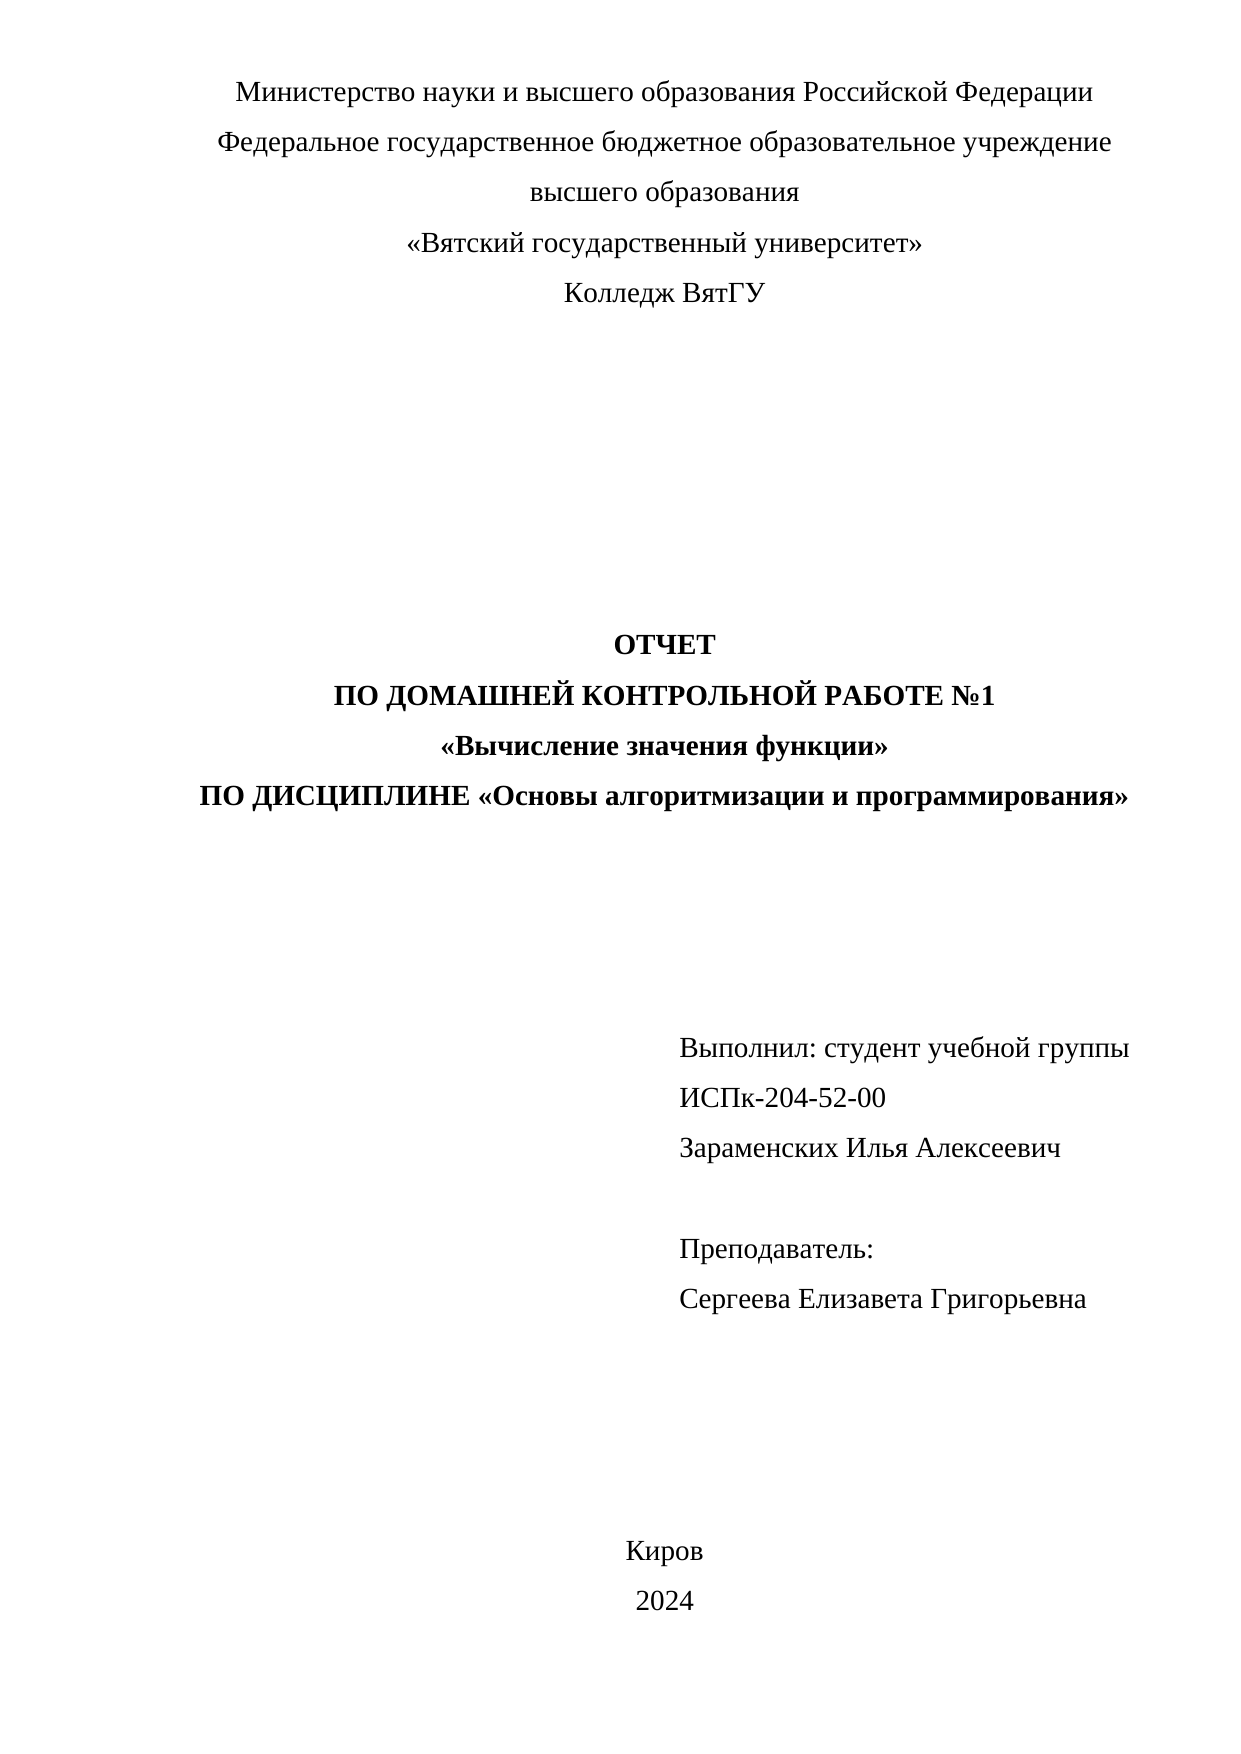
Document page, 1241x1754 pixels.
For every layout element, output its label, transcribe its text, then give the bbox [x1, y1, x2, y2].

text Министерство науки и высшего образования Российской Федерации [177, 74, 1152, 107]
text Сергеева Елизавета Григорьевна [679, 1281, 1152, 1315]
text ПО ДИСЦИПЛИНЕ «Основы алгоритмизации и программирования» [177, 778, 1152, 812]
text ОТЧЕТ [177, 627, 1152, 661]
text «Вятский государственный университет» [177, 225, 1152, 258]
text Федеральное государственное бюджетное образовательное учреждение [177, 124, 1152, 158]
text ИСПк-204-52-00 [679, 1080, 1152, 1114]
text Киров [177, 1533, 1152, 1566]
text ПО ДОМАШНЕЙ КОНТРОЛЬНОЙ РАБОТЕ №1 [177, 678, 1152, 711]
text Колледж ВятГУ [177, 275, 1152, 309]
text Выполнил: студент учебной группы [679, 1030, 1152, 1063]
text Зараменских Илья Алексеевич [679, 1130, 1152, 1164]
text 2024 [177, 1583, 1152, 1617]
text высшего образования [177, 174, 1152, 208]
text «Вычисление значения функции» [177, 728, 1152, 761]
text Преподаватель: [679, 1231, 1152, 1264]
